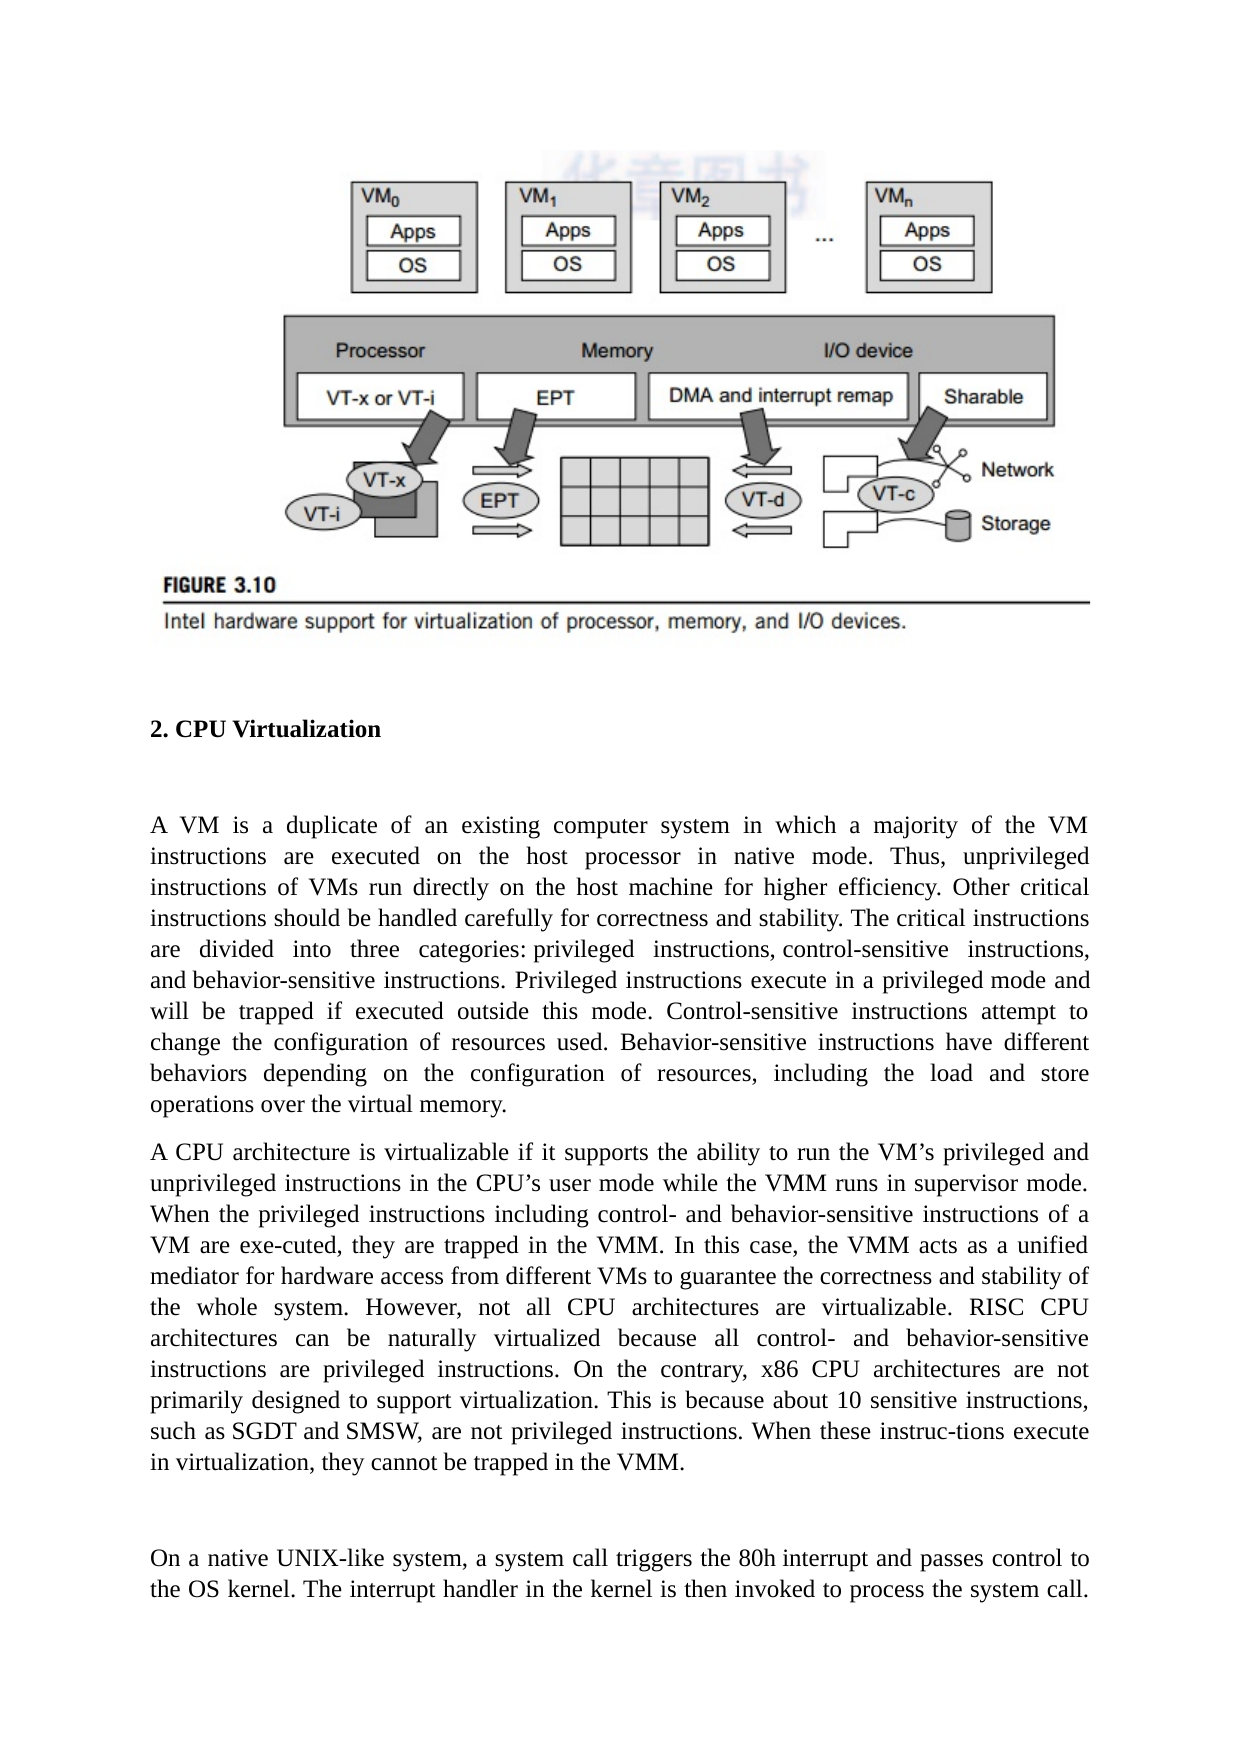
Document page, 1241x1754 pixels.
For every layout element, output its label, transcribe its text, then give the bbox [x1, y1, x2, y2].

picture [150, 150, 1091, 648]
text A CPU architecture is virtualizable if it supports the ability to run the VM’s privileged and unprivileged instructions in the CPU’s user mode while the VMM runs in supervisor mode. When the privileged instructions including control- and behavior-sensitive instructions of a VM are exe-cuted, they are trapped in the VMM. In this case, the VMM acts as a unified mediator for hardware access from different VMs to guarantee the correctness and stability of the whole system. However, not all CPU architectures are virtualizable. RISC CPU architectures can be naturally virtualized because all control- and behavior-sensitive instructions are privileged instructions. On the contrary, x86 CPU architectures are not primarily designed to support virtualization. This is because about 10 sensitive instructions, such as SGDT and SMSW, are not privileged instructions. When these instruc-tions execute in virtualization, they cannot be trapped in the VMM. [150, 1137, 1090, 1476]
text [150, 1543, 1090, 1603]
text 2. CPU Virtualization [150, 714, 1090, 743]
text A VM is a duplicate of an existing computer system in which a majority of the VM instructions are executed on the host processor in native mode. Thus, unprivileged instructions of VMs run directly on the host machine for higher efficiency. Other critical instructions should be handled carefully for correctness and stability. The critical instructions are divided into three categories: privileged instructions, control-sensitive instructions, and behavior-sensitive instructions. Privileged instructions execute in a privileged mode and will be trapped if executed outside this mode. Control-sensitive instructions attempt to change the configuration of resources used. Behavior-sensitive instructions have different behaviors depending on the configuration of resources, including the load and store operations over the virtual memory. [150, 810, 1090, 1118]
